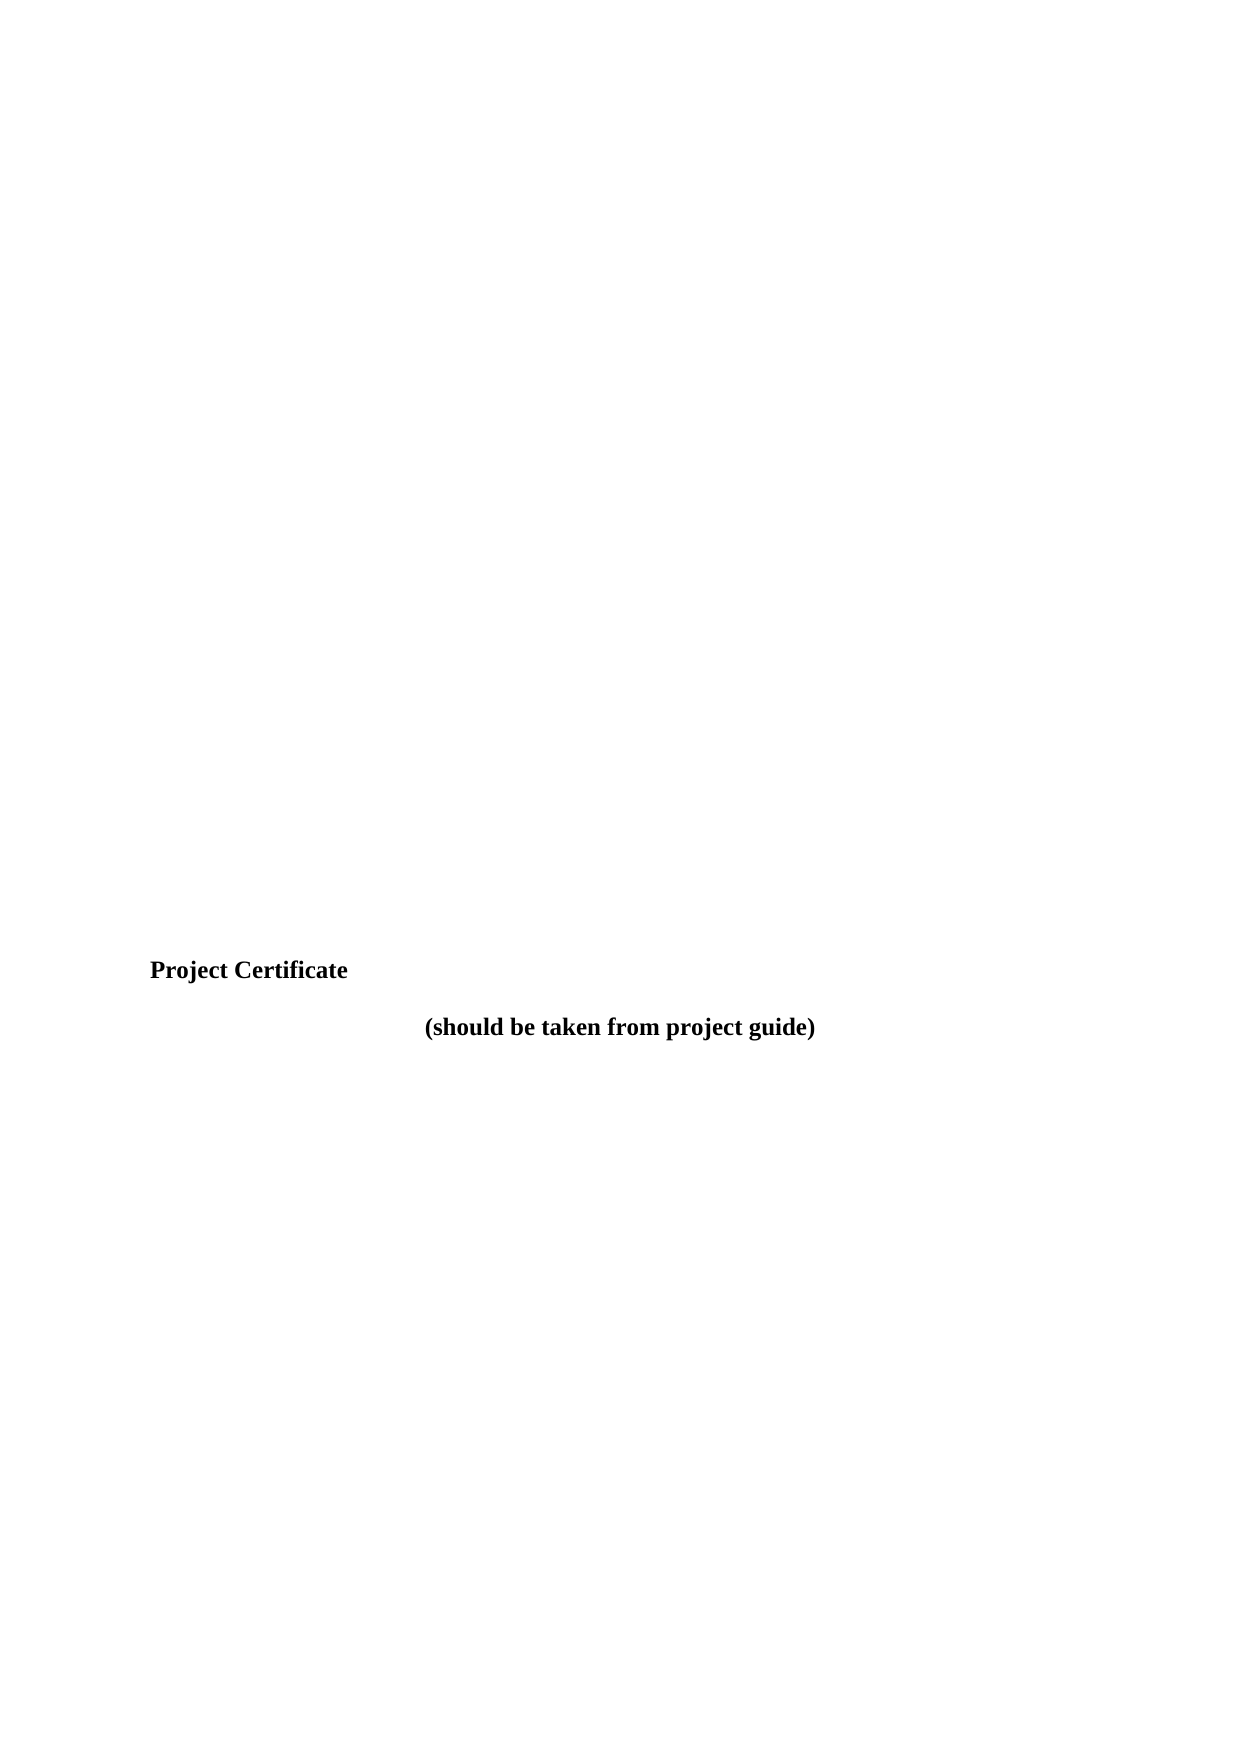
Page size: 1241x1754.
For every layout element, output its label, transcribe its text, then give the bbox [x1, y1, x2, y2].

text Project Certificate [150, 955, 1090, 984]
text (should be taken from project guide) [150, 1012, 1090, 1041]
